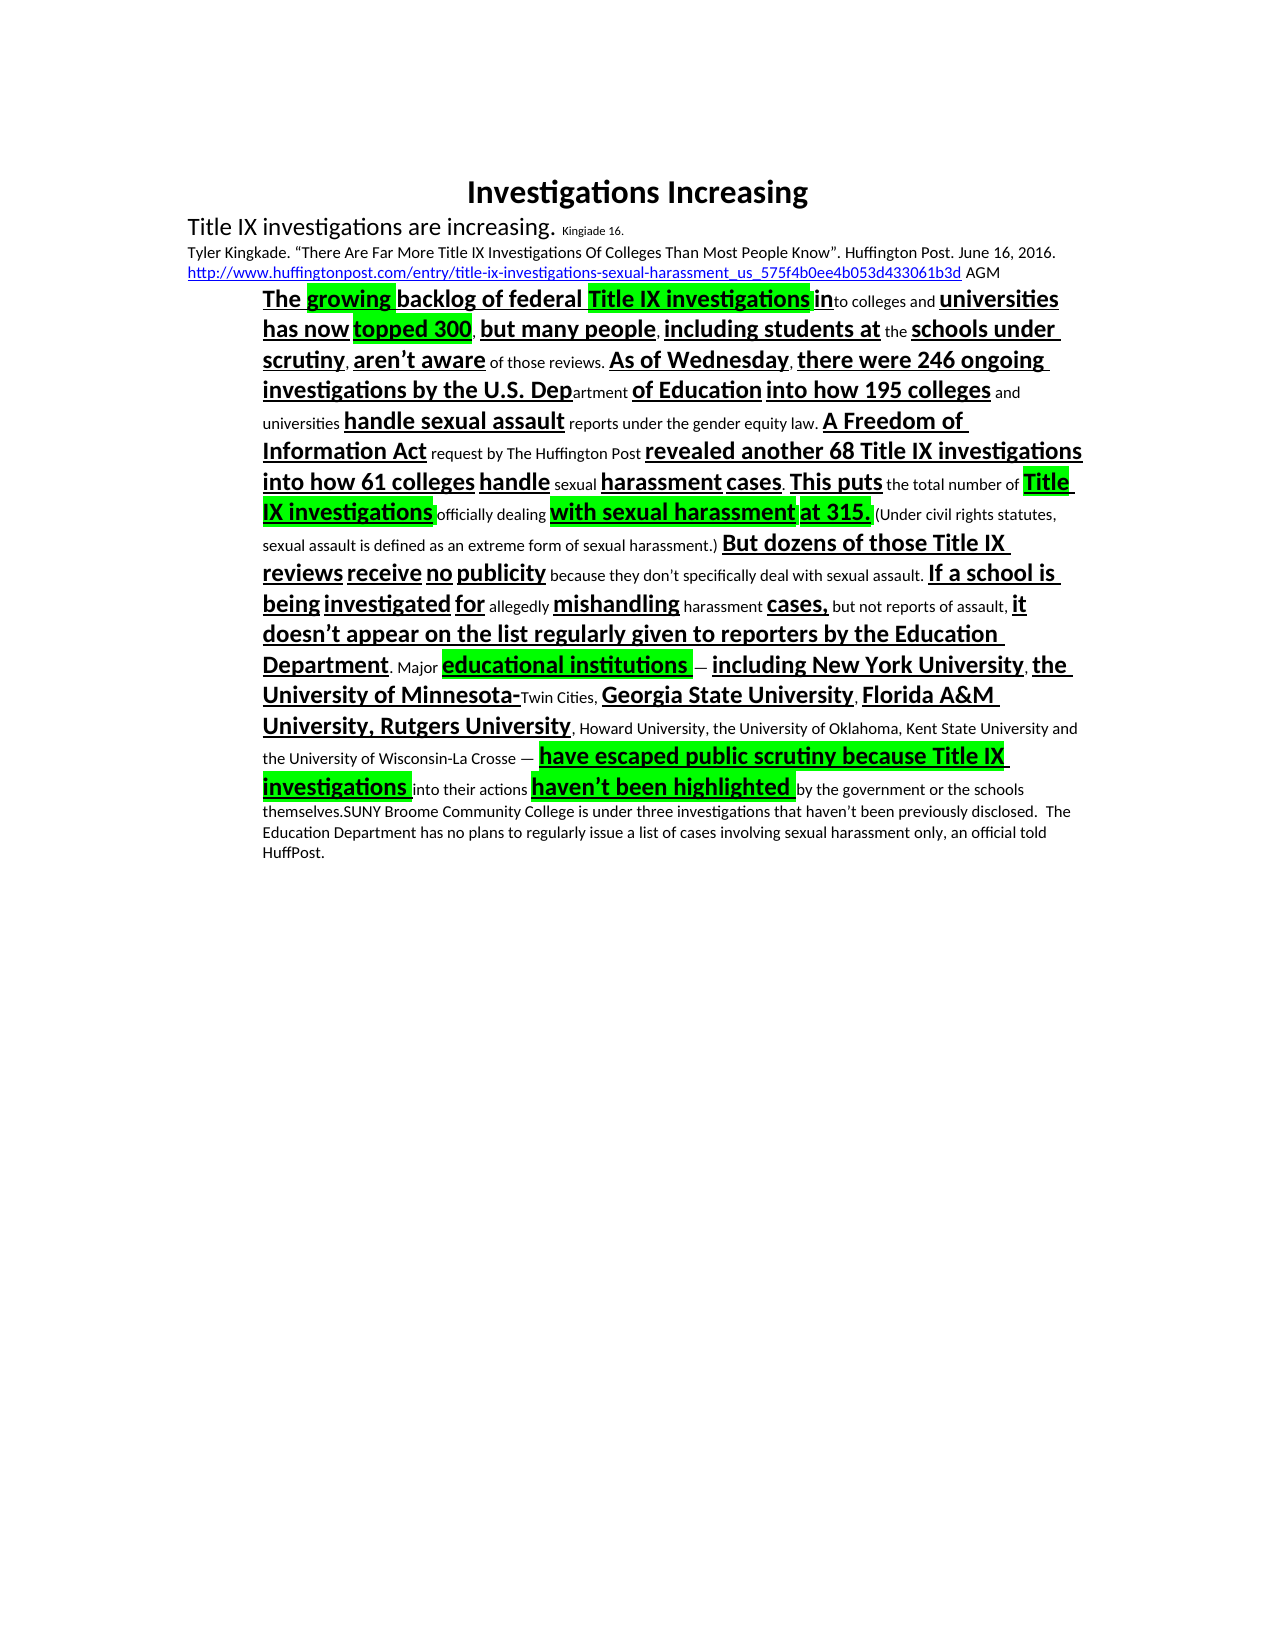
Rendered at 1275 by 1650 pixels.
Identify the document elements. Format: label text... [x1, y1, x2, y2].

text The growing backlog of federal Title IX investigations into colleges and universities has now topped 300, but many people, including students at the schools under scrutiny, aren’t aware of those reviews. As of Wednesday, there were 246 ongoing investigations by the U.S. Department of Education into how 195 colleges and universities handle sexual assault reports under the gender equity law. A Freedom of Information Act request by The Huffington Post revealed another 68 Title IX investigations into how 61 colleges handle sexual harassment cases. This puts the total number of Title IX investigations officially dealing with sexual harassment at 315. (Under civil rights statutes, sexual assault is defined as an extreme form of sexual harassment.) But dozens of those Title IX reviews receive no publicity because they don’t specifically deal with sexual assault. If a school is being investigated for allegedly mishandling harassment cases, but not reports of assault, it doesn’t appear on the list regularly given to reporters by the Education Department. Major educational institutions — including New York University, the University of Minnesota-Twin Cities, Georgia State University, Florida A&M University, Rutgers University, Howard University, the University of Oklahoma, Kent State University and the University of Wisconsin-La Crosse — have escaped public scrutiny because Title IX investigations into their actions haven’t been highlighted by the government or the schools themselves.SUNY Broome Community College is under three investigations that haven’t been previously disclosed. The Education Department has no plans to regularly issue a list of cases involving sexual harassment only, an official told HuffPost. [262, 283, 1087, 862]
text Tyler Kingkade. “There Are Far More Title IX Investigations Of Colleges Than Most People Know”. Huffington Post. June 16, 2016. http://www.huffingtonpost.com/entry/title-ix-investigations-sexual-harassment_us_575f4b0ee4b053d433061b3d AGM [187, 242, 1087, 283]
subtitle Investigations Increasing [187, 171, 1087, 212]
subtitle Title IX investigations are increasing. Kingiade 16. [187, 212, 1087, 242]
